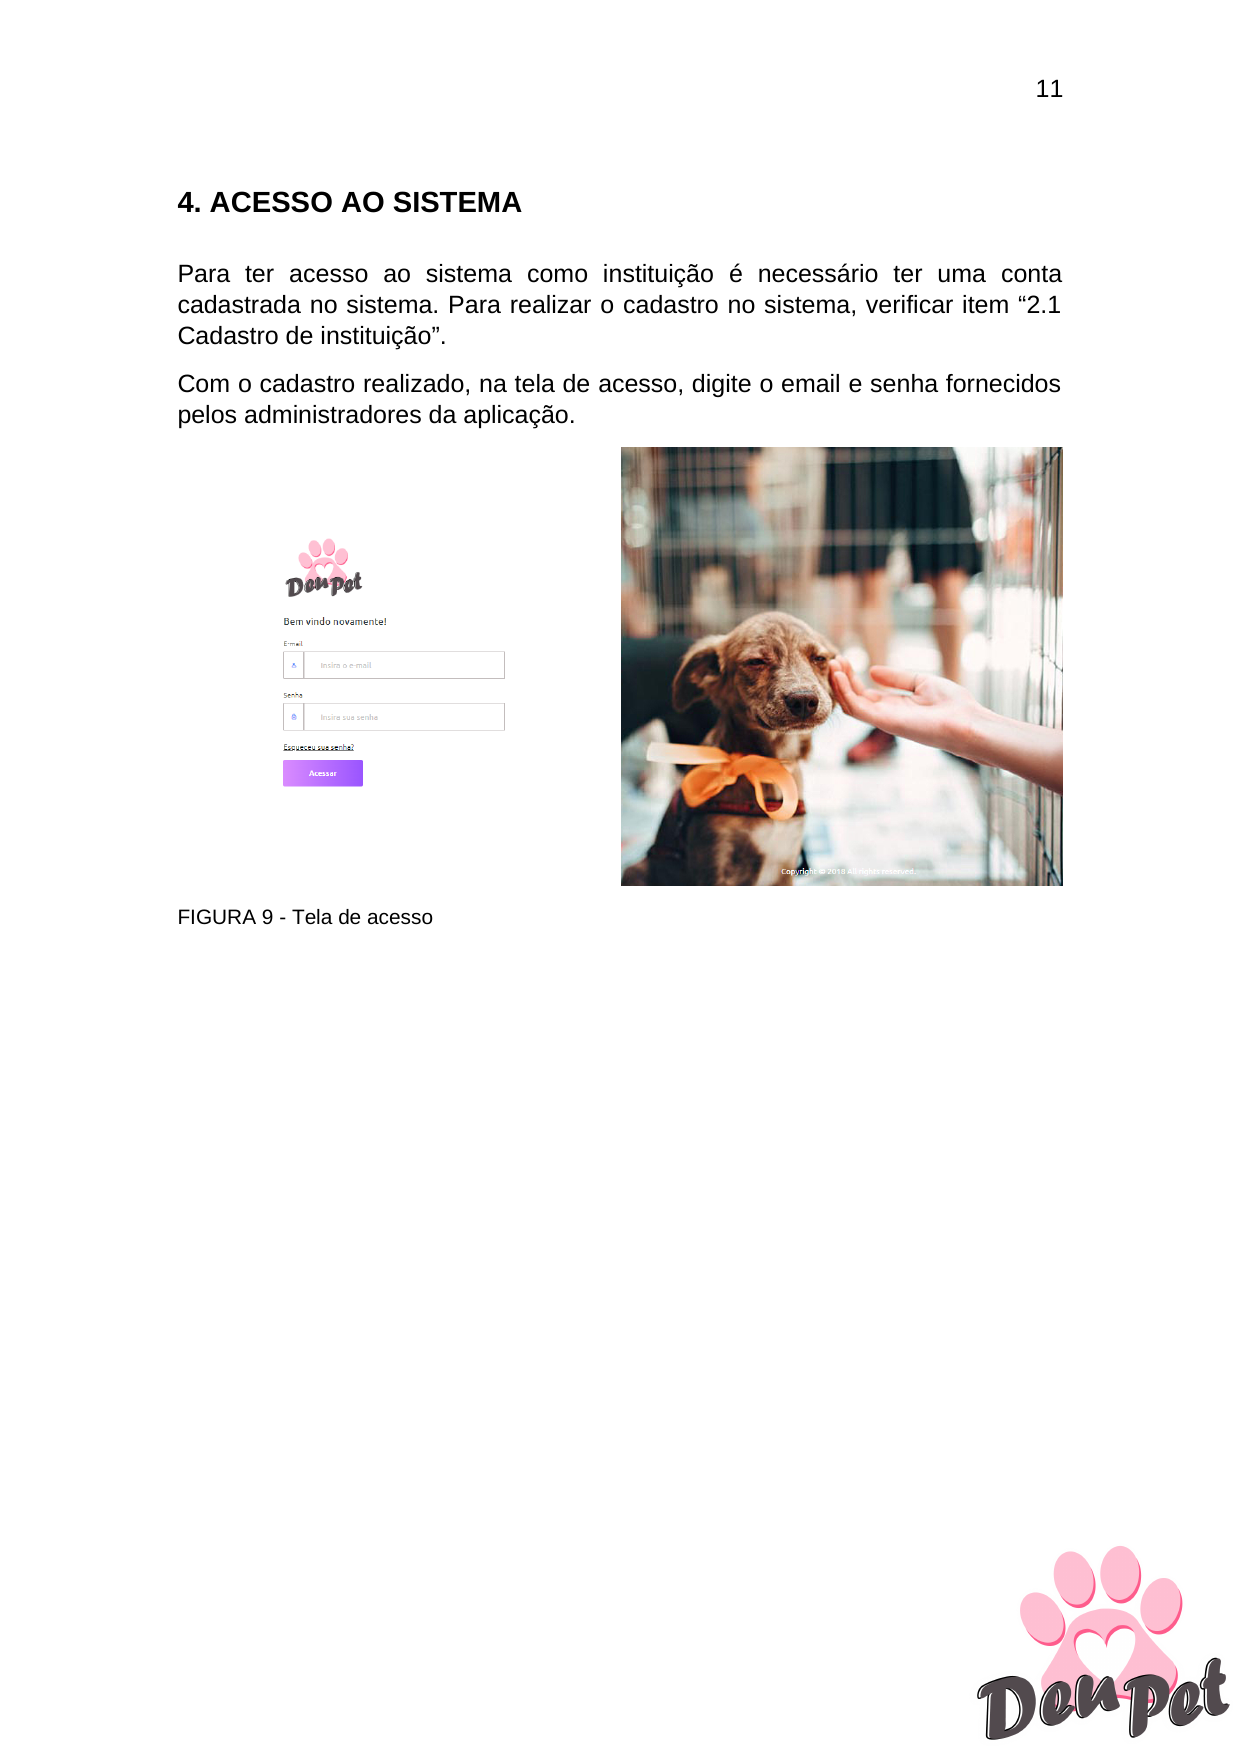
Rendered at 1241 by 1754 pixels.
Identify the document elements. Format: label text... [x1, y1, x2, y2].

subtitle 4. ACESSO AO SISTEMA [177, 185, 1063, 219]
text Com o cadastro realizado, na tela de acesso, digite o email e senha fornecidos pelos administradores da aplicação. [177, 368, 1063, 428]
picture [969, 1543, 1234, 1746]
picture [177, 447, 1063, 886]
text Para ter acesso ao sistema como instituição é necessário ter uma conta cadastrada no sistema. Para realizar o cadastro no sistema, verificar item “2.1 Cadastro de instituição”. [177, 259, 1063, 349]
